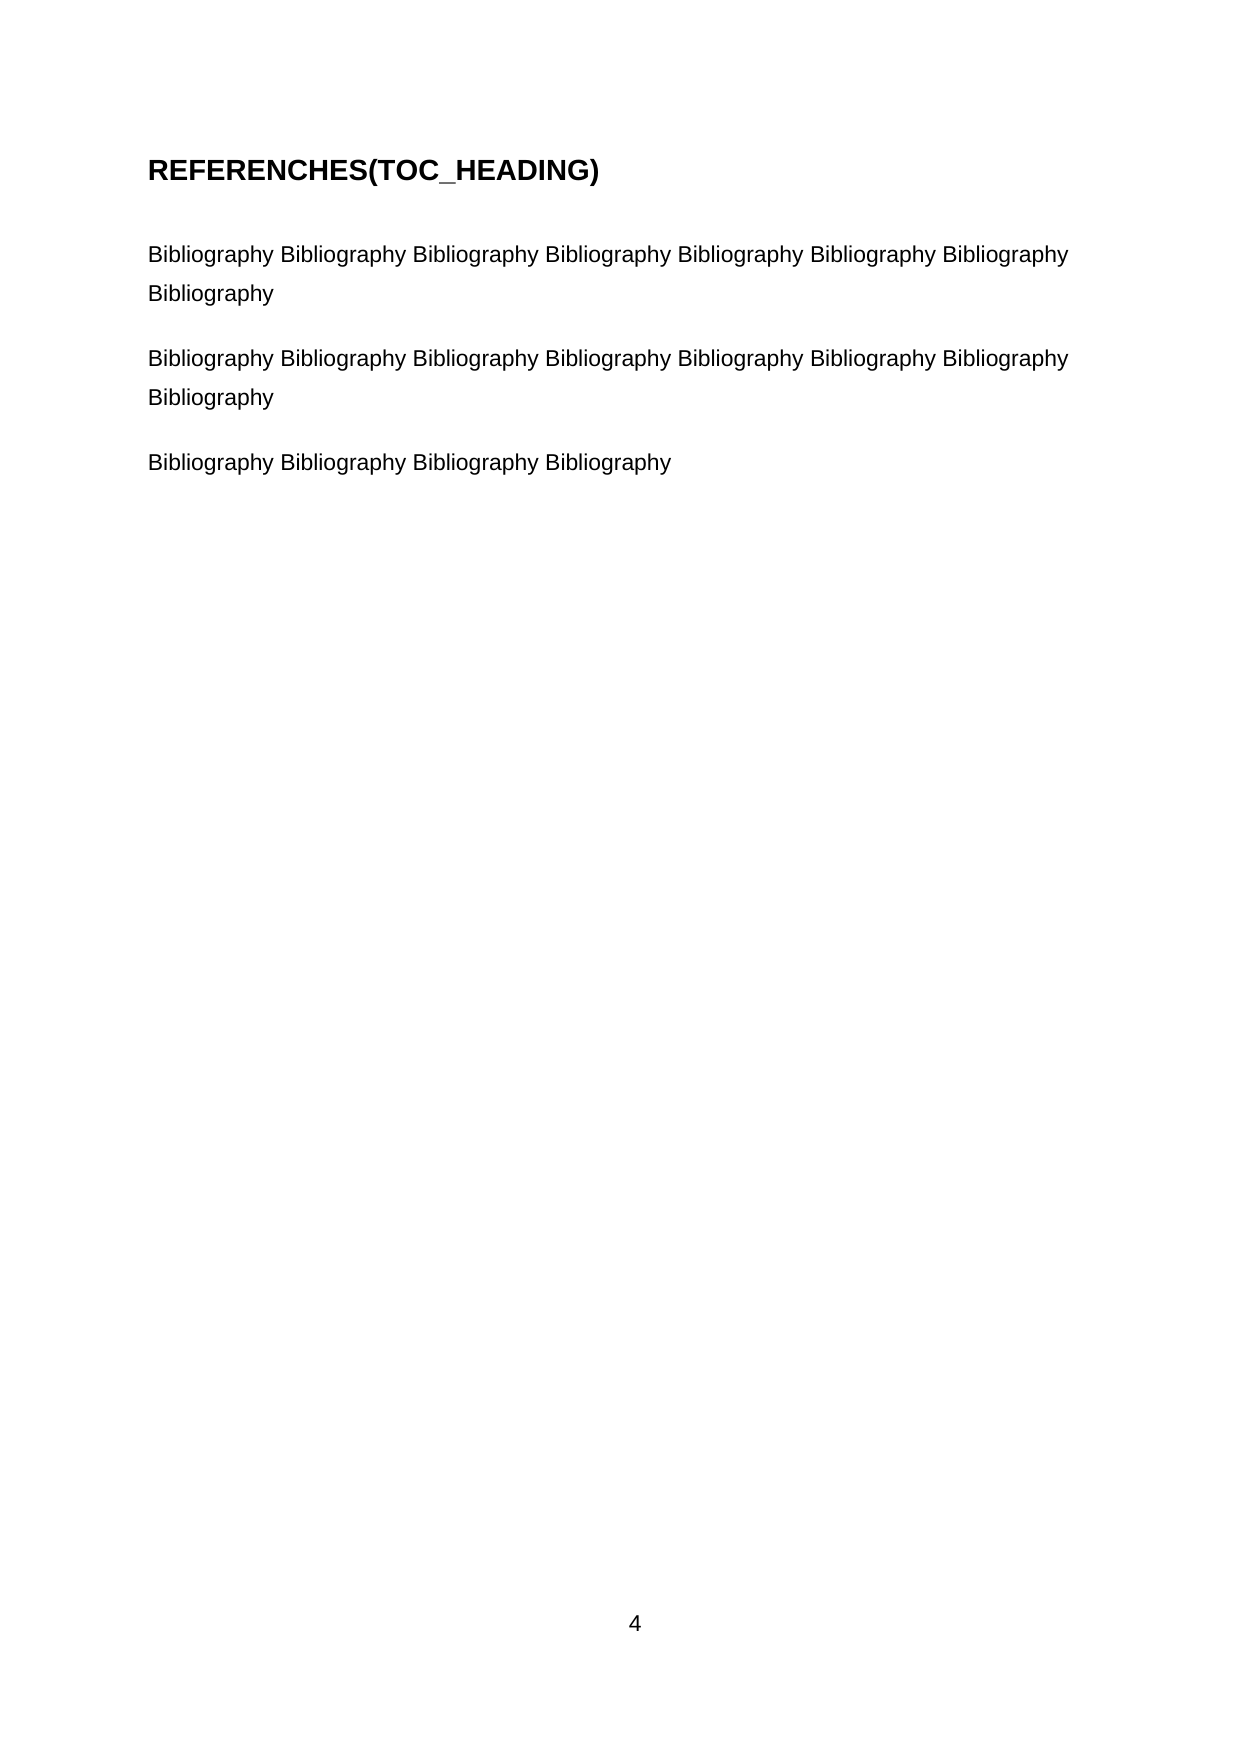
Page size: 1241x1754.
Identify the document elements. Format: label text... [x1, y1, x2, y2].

text Bibliography Bibliography Bibliography Bibliography [148, 449, 1122, 475]
subtitle Referenches(TOC_Heading) [148, 153, 1122, 187]
text Bibliography Bibliography Bibliography Bibliography Bibliography Bibliography Bibliography Bibliography [148, 345, 1122, 411]
text Bibliography Bibliography Bibliography Bibliography Bibliography Bibliography Bibliography Bibliography [148, 241, 1122, 307]
